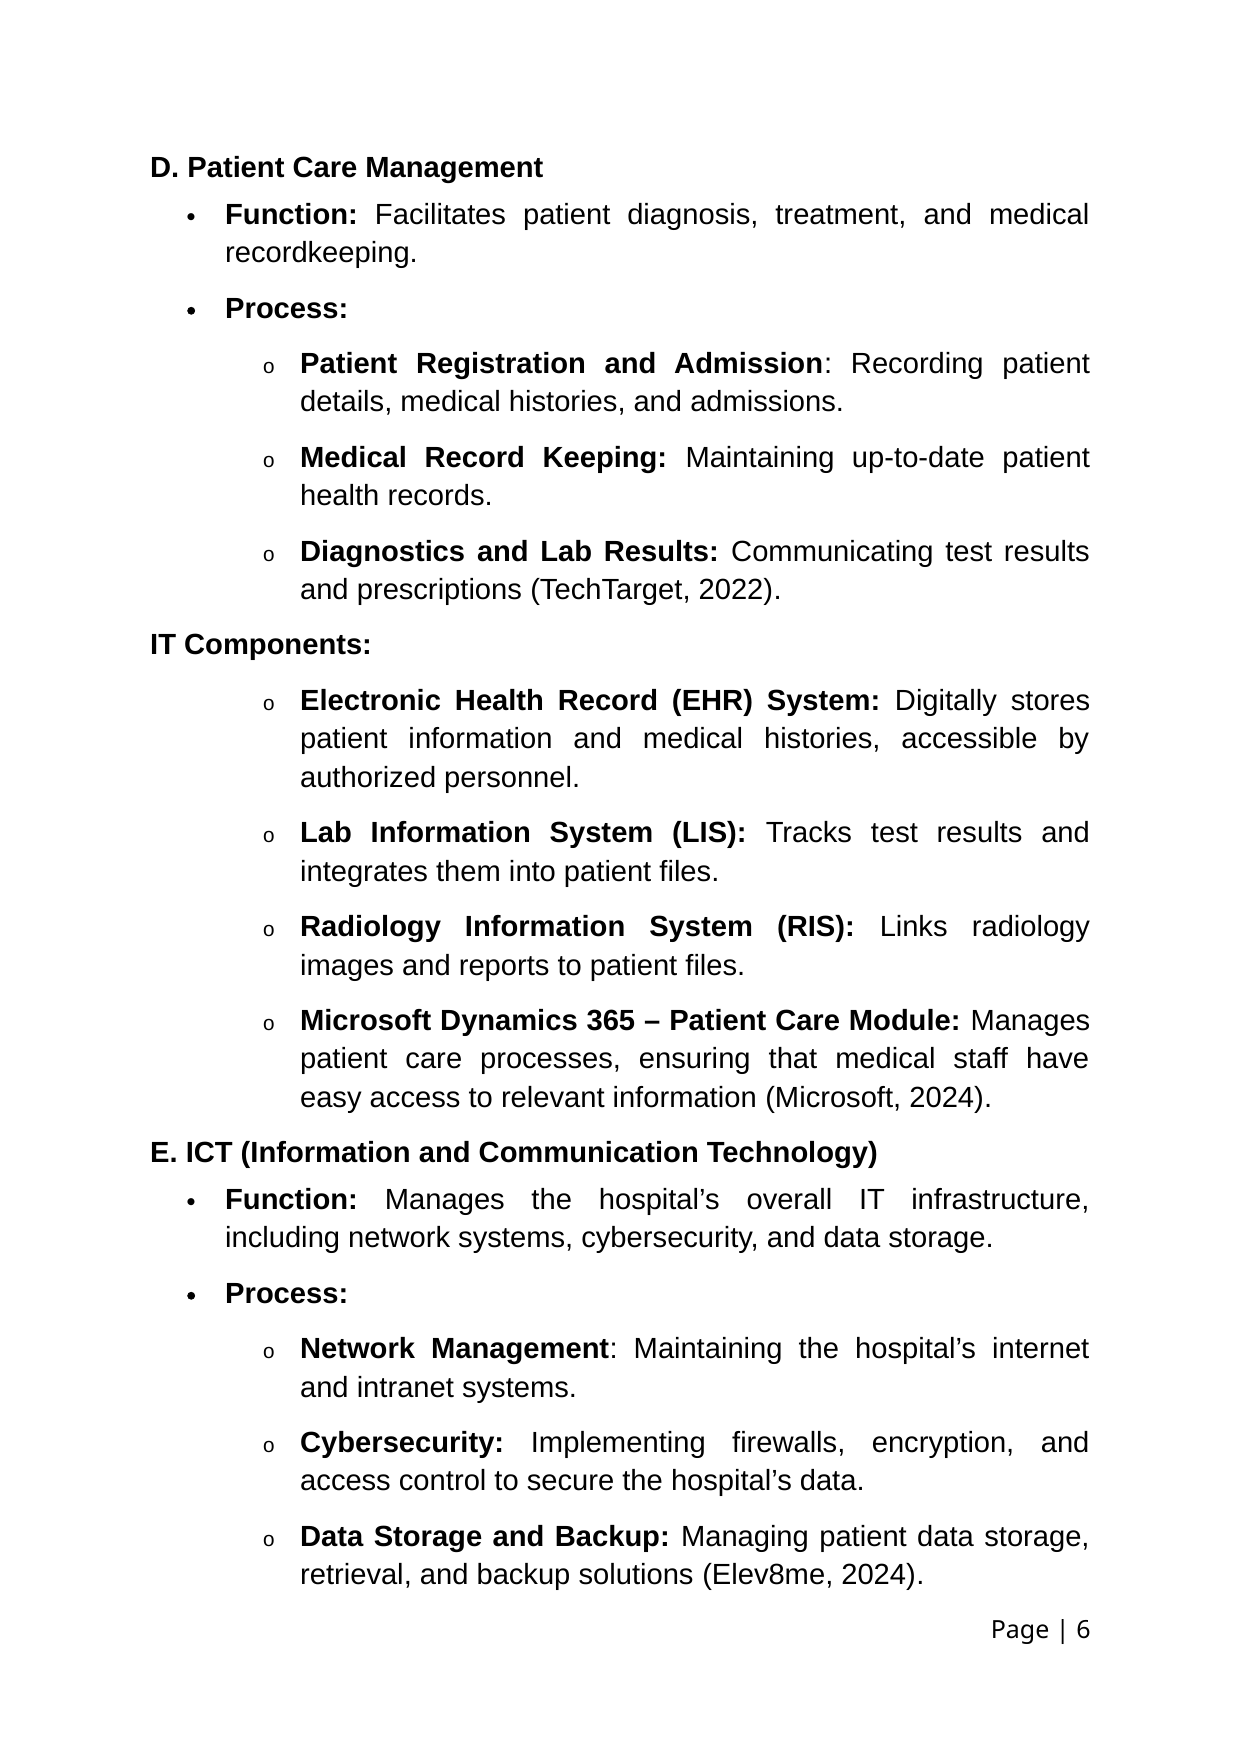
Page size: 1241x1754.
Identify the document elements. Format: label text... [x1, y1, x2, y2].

list Lab Information System (LIS): Tracks test results and integrates them into patient files. [262, 815, 1090, 887]
list Network Management: Maintaining the hospital’s internet and intranet systems. [262, 1331, 1090, 1403]
list Microsoft Dynamics 365 – Patient Care Module: Manages patient care processes, ensuring that medical staff have easy access to relevant information. [262, 1003, 1090, 1113]
list Medical Record Keeping: Maintaining up-to-date patient health records. [262, 440, 1090, 512]
text IT Components: [150, 627, 1090, 661]
subtitle E. ICT (Information and Communication Technology) [150, 1135, 1090, 1169]
list Function: Facilitates patient diagnosis, treatment, and medical recordkeeping. [187, 197, 1090, 269]
list Process: [187, 291, 1090, 324]
subtitle D. Patient Care Management [150, 150, 1090, 183]
list Electronic Health Record (EHR) System: Digitally stores patient information and medical histories, accessible by authorized personnel. [262, 683, 1090, 793]
list Radiology Information System (RIS): Links radiology images and reports to patient files. [262, 909, 1090, 981]
list Cybersecurity: Implementing firewalls, encryption, and access control to secure the hospital’s data. [262, 1425, 1090, 1497]
list Process: [187, 1276, 1090, 1309]
list Data Storage and Backup: Managing patient data storage, retrieval, and backup solutions. [262, 1519, 1090, 1591]
list Patient Registration and Admission: Recording patient details, medical histories, and admissions. [262, 346, 1090, 418]
list Diagnostics and Lab Results: Communicating test results and prescriptions. [262, 533, 1090, 606]
list Function: Manages the hospital’s overall IT infrastructure, including network systems, cybersecurity, and data storage. [187, 1182, 1090, 1254]
